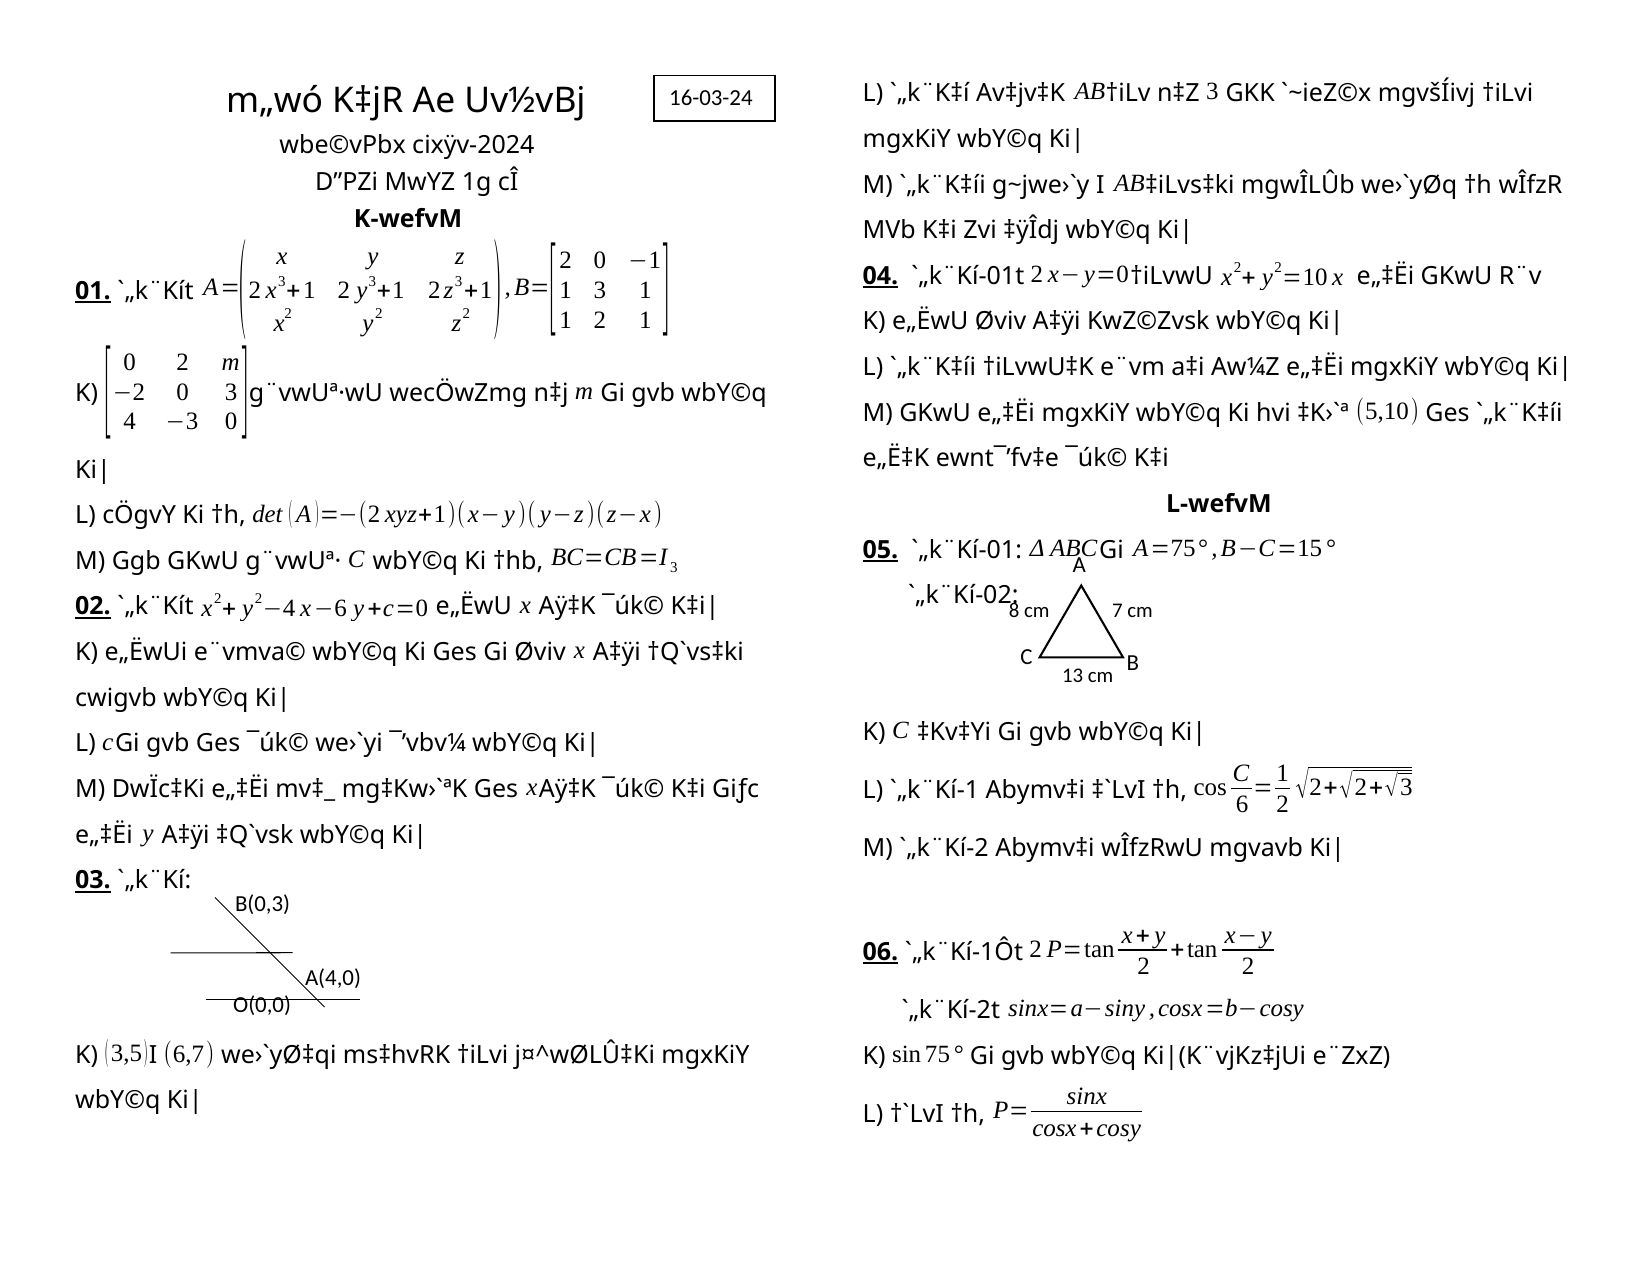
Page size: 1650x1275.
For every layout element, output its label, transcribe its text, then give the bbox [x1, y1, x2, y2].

text M) Ggb GKwU g¨vwUª· wbY©q Ki †hb, [75, 543, 787, 577]
text K) e„ËwUi e¨vmva© wbY©q Ki Ges Gi Øviv A‡ÿi †Q`vs‡ki cwigvb wbY©q Ki| [75, 634, 787, 713]
text K) Gi gvb wbY©q Ki|(K¨vjKz‡jUi e¨ZxZ) [862, 1037, 1575, 1071]
text 06. `„k¨Kí-1Ôt [862, 921, 1575, 980]
text M) `„k¨Kí-2 Abymv‡i wÎfzRwU mgvavb Ki| [862, 830, 1575, 864]
text m„wó K‡jR Ae Uv½vBj [75, 75, 787, 123]
text L-wefvM [862, 486, 1575, 520]
text M) GKwU e„‡Ëi mgxKiY wbY©q Ki hvi ‡K›`ª Ges `„k¨K‡íi e„Ë‡K ewnt¯’fv‡e ¯úk© K‡i [862, 394, 1575, 474]
text wbe©vPbx cixÿv-2024 [75, 127, 787, 161]
text D”PZi MwYZ 1g cÎ [75, 164, 787, 198]
text 05. `„k¨Kí-01: Gi [862, 531, 1575, 565]
text 02. `„k¨Kít e„ËwU Aÿ‡K ¯úk© K‡i| [75, 588, 787, 622]
text L) Gi gvb Ges ¯úk© we›`yi ¯’vbv¼ wbY©q Ki| [75, 725, 787, 759]
text K-wefvM [75, 201, 787, 235]
text K) g¨vwUª·wU wecÖwZmg n‡j Gi gvb wbY©q Ki| [75, 344, 787, 485]
text L) `„k¨K‡íi †iLvwU‡K e¨vm a‡i Aw¼Z e„‡Ëi mgxKiY wbY©q Ki| [862, 349, 1575, 383]
text M) DwÏc‡Ki e„‡Ëi mv‡_ mg‡Kw›`ªK Ges Aÿ‡K ¯úk© K‡i Giƒc e„‡Ëi A‡ÿi ‡Q`vsk wbY©q Ki| [75, 771, 787, 850]
text K) I we›`yØ‡qi ms‡hvRK †iLvi j¤^wØLÛ‡Ki mgxKiY wbY©q Ki| [75, 1036, 787, 1116]
text 04. `„k¨Kí-01t †iLvwU e„‡Ëi GKwU R¨v [862, 257, 1575, 292]
text L) `„k¨K‡í Av‡jv‡K †iLv n‡Z GKK `~ieZ©x mgvšÍivj †iLvi mgxKiY wbY©q Ki| [862, 75, 1575, 155]
text `„k¨Kí-02: [862, 577, 1575, 611]
text K) ‡Kv‡Yi Gi gvb wbY©q Ki| [862, 714, 1575, 748]
text L) `„k¨Kí-1 Abymv‡i ‡`LvI †h, [862, 759, 1575, 818]
text L) †`LvI †h, [862, 1083, 1575, 1142]
text M) `„k¨K‡íi g~jwe›`y I ‡iLvs‡ki mgwÎLÛb we›`yØq †h wÎfzR MVb K‡i Zvi ‡ÿÎdj wbY©q Ki| [862, 166, 1575, 246]
text L) cÖgvY Ki †h, [75, 497, 787, 531]
text 03. `„k¨Kí: [75, 862, 787, 896]
text 01. `„k¨Kít [75, 237, 787, 341]
text `„k¨Kí-2t [862, 992, 1575, 1026]
text K) e„ËwU Øviv A‡ÿi KwZ©Zvsk wbY©q Ki| [862, 303, 1575, 337]
